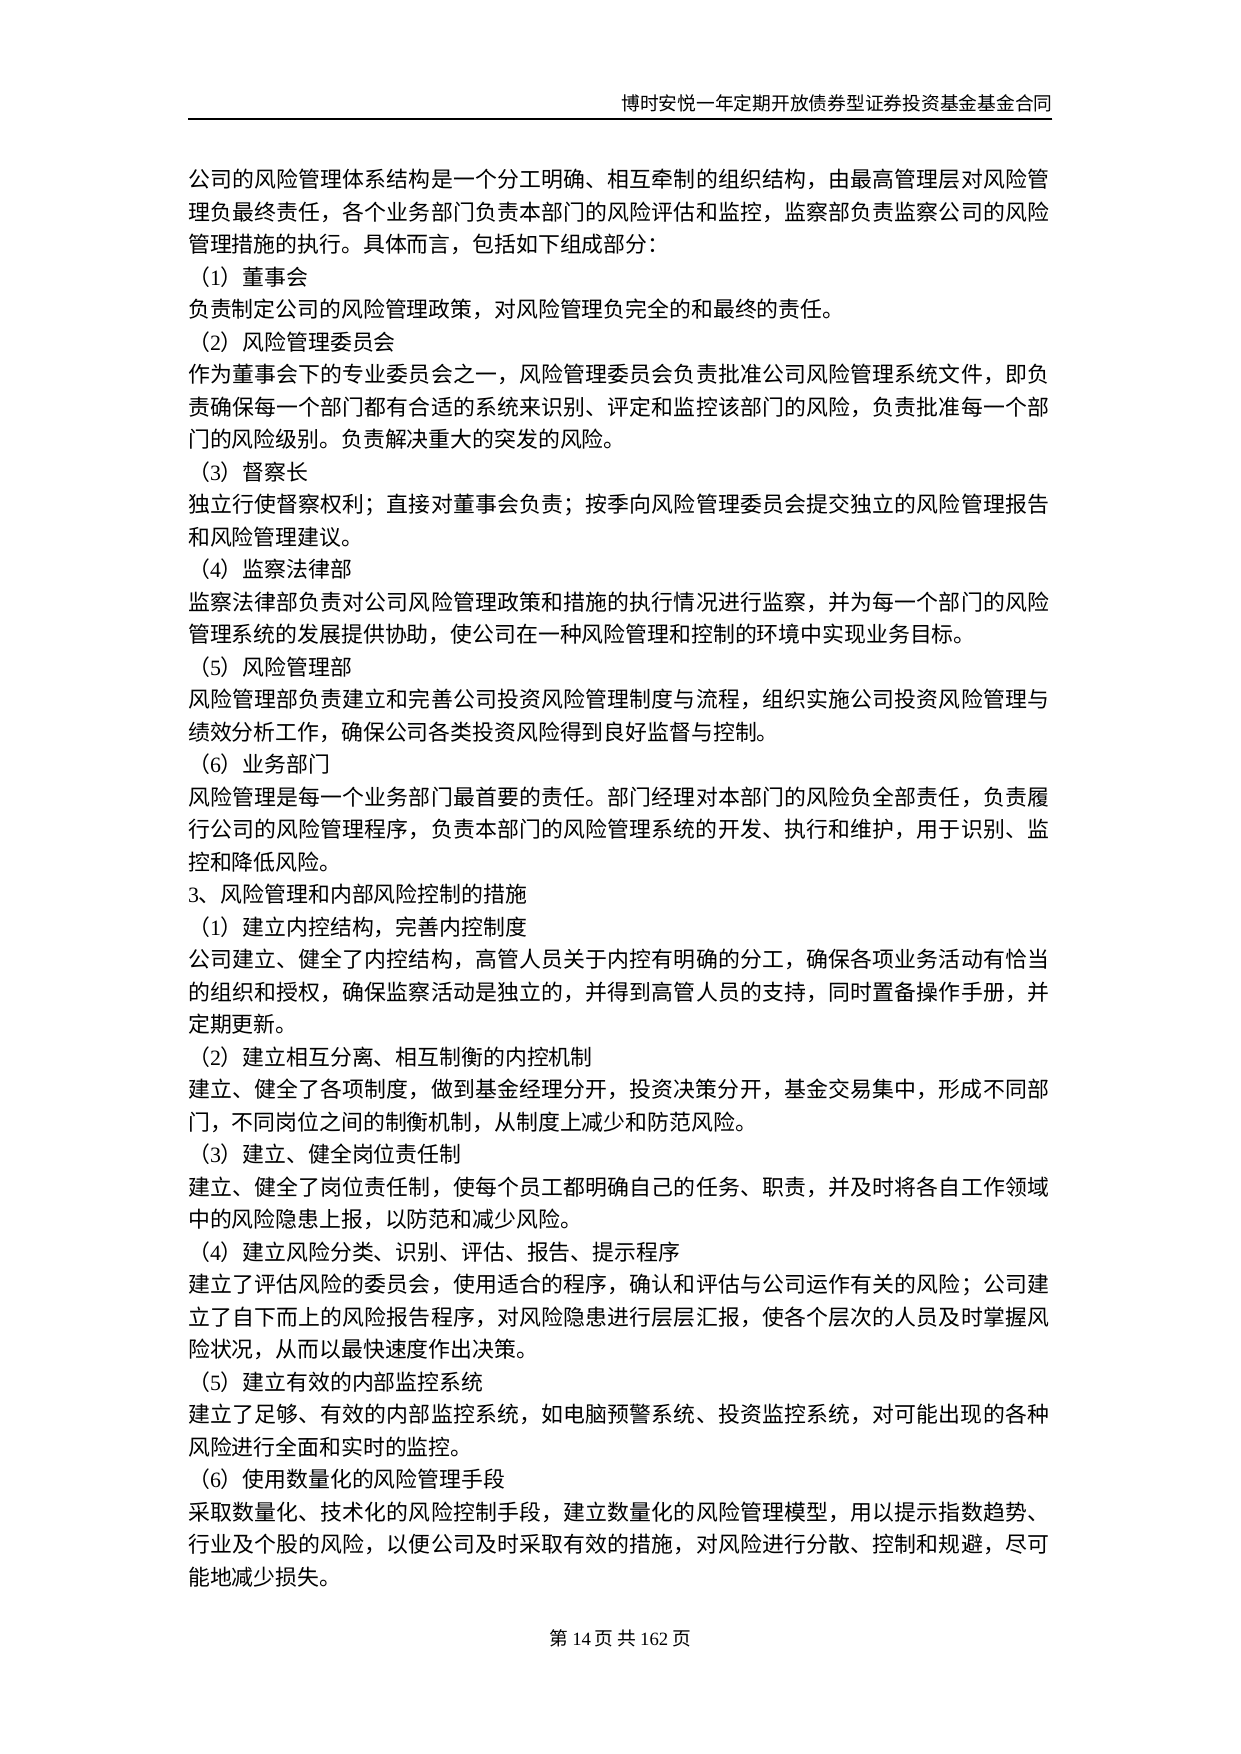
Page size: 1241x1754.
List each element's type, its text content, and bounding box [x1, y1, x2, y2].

text （4）建立风险分类、识别、评估、报告、提示程序 [188, 1234, 1052, 1267]
text 风险管理是每一个业务部门最首要的责任。部门经理对本部门的风险负全部责任，负责履行公司的风险管理程序，负责本部门的风险管理系统的开发、执行和维护，用于识别、监控和降低风险。 [188, 779, 1052, 877]
text 3、风险管理和内部风险控制的措施 [188, 877, 1052, 909]
text （2）建立相互分离、相互制衡的内控机制 [188, 1039, 1052, 1072]
text 公司的风险管理体系结构是一个分工明确、相互牵制的组织结构，由最高管理层对风险管理负最终责任，各个业务部门负责本部门的风险评估和监控，监察部负责监察公司的风险管理措施的执行。具体而言，包括如下组成部分： [188, 162, 1052, 259]
text （6）使用数量化的风险管理手段 [188, 1462, 1052, 1494]
text （4）监察法律部 [188, 552, 1052, 584]
text （5）建立有效的内部监控系统 [188, 1364, 1052, 1397]
text （1）董事会 [188, 259, 1052, 292]
text （5）风险管理部 [188, 649, 1052, 682]
text 监察法律部负责对公司风险管理政策和措施的执行情况进行监察，并为每一个部门的风险管理系统的发展提供协助，使公司在一种风险管理和控制的环境中实现业务目标。 [188, 584, 1052, 649]
text （2）风险管理委员会 [188, 324, 1052, 357]
text 建立、健全了各项制度，做到基金经理分开，投资决策分开，基金交易集中，形成不同部门，不同岗位之间的制衡机制，从制度上减少和防范风险。 [188, 1072, 1052, 1137]
text 采取数量化、技术化的风险控制手段，建立数量化的风险管理模型，用以提示指数趋势、行业及个股的风险，以便公司及时采取有效的措施，对风险进行分散、控制和规避，尽可能地减少损失。 [188, 1494, 1052, 1592]
text （1）建立内控结构，完善内控制度 [188, 909, 1052, 942]
text 建立、健全了岗位责任制，使每个员工都明确自己的任务、职责，并及时将各自工作领域中的风险隐患上报，以防范和减少风险。 [188, 1169, 1052, 1234]
text 负责制定公司的风险管理政策，对风险管理负完全的和最终的责任。 [188, 292, 1052, 324]
text （6）业务部门 [188, 747, 1052, 779]
text 建立了足够、有效的内部监控系统，如电脑预警系统、投资监控系统，对可能出现的各种风险进行全面和实时的监控。 [188, 1397, 1052, 1462]
text 风险管理部负责建立和完善公司投资风险管理制度与流程，组织实施公司投资风险管理与绩效分析工作，确保公司各类投资风险得到良好监督与控制。 [188, 682, 1052, 747]
text （3）建立、健全岗位责任制 [188, 1137, 1052, 1169]
text 建立了评估风险的委员会，使用适合的程序，确认和评估与公司运作有关的风险；公司建立了自下而上的风险报告程序，对风险隐患进行层层汇报，使各个层次的人员及时掌握风险状况，从而以最快速度作出决策。 [188, 1267, 1052, 1364]
text 作为董事会下的专业委员会之一，风险管理委员会负责批准公司风险管理系统文件，即负责确保每一个部门都有合适的系统来识别、评定和监控该部门的风险，负责批准每一个部门的风险级别。负责解决重大的突发的风险。 [188, 357, 1052, 454]
text 独立行使督察权利；直接对董事会负责；按季向风险管理委员会提交独立的风险管理报告和风险管理建议。 [188, 487, 1052, 552]
text （3）督察长 [188, 454, 1052, 487]
text 公司建立、健全了内控结构，高管人员关于内控有明确的分工，确保各项业务活动有恰当的组织和授权，确保监察活动是独立的，并得到高管人员的支持，同时置备操作手册，并定期更新。 [188, 942, 1052, 1039]
